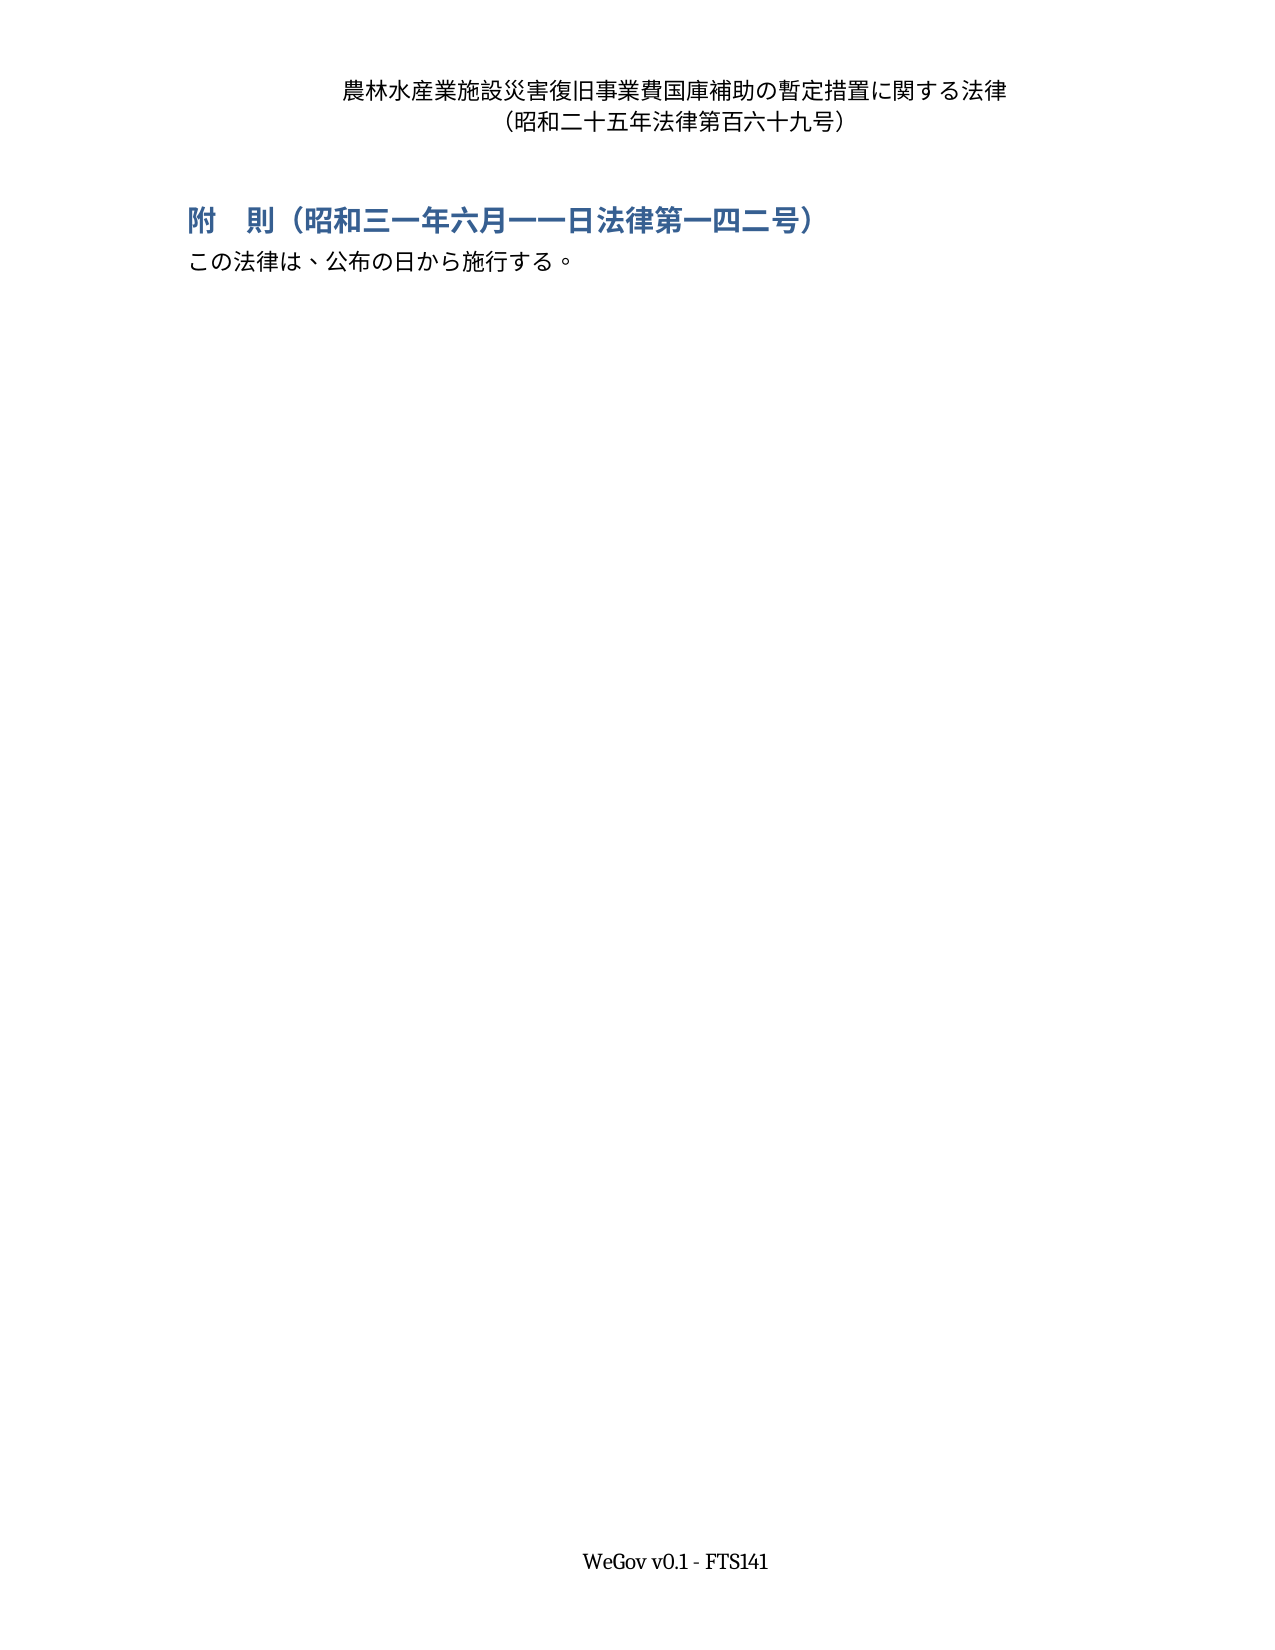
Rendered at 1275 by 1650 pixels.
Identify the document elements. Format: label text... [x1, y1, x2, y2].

subtitle 附 則（昭和三一年六月一一日法律第一四二号） [187, 200, 1087, 240]
text この法律は、公布の日から施行する。 [187, 246, 1087, 277]
